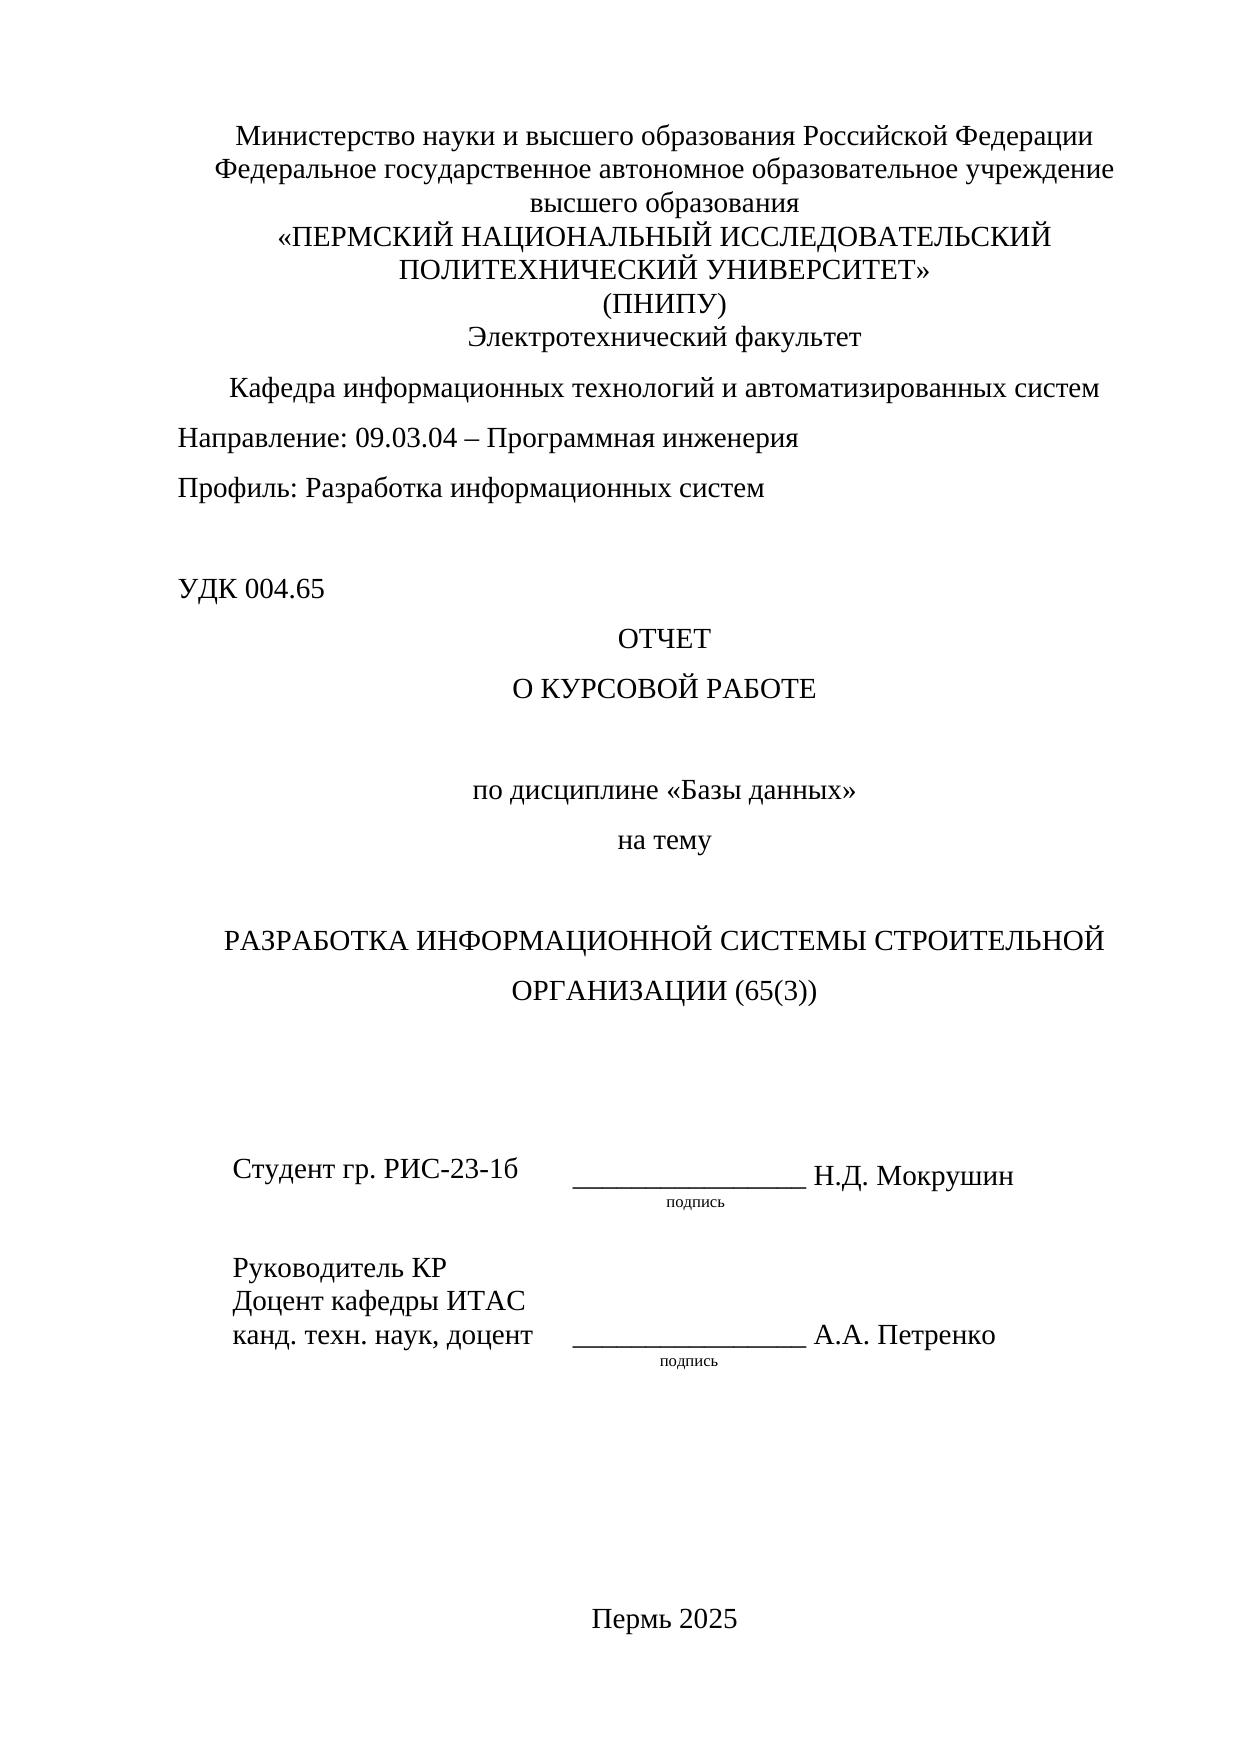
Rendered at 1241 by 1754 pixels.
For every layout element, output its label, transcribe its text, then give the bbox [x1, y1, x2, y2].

text (ПНИПУ) [177, 286, 1152, 319]
text Профиль: Разработка информационных систем [177, 470, 1152, 504]
text О КУРСОВОЙ РАБОТЕ [177, 672, 1152, 705]
text Кафедра информационных технологий и автоматизированных систем [177, 370, 1152, 403]
text Министерство науки и высшего образования Российской Федерации [177, 118, 1152, 152]
text ОТЧЕТ [177, 621, 1152, 655]
text УДК 004.65 [177, 571, 1152, 604]
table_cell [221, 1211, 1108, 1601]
text Федеральное государственное автономное образовательное учреждение [177, 152, 1152, 185]
text высшего образования [177, 185, 1152, 219]
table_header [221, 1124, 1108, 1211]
text на тему [177, 822, 1152, 856]
text Пермь 2025 [177, 1601, 1152, 1635]
text по дисциплине «Базы данных» [177, 772, 1152, 806]
text Направление: 09.03.04 – Программная инженерия [177, 420, 1152, 453]
text РАЗРАБОТКА ИНФОРМАЦИОННОЙ СИСТЕМЫ СТРОИТЕЛЬНОЙ ОРГАНИЗАЦИИ (65(3)) [177, 923, 1152, 1007]
text «ПЕРМСКИЙ НАЦИОНАЛЬНЫЙ ИССЛЕДОВАТЕЛЬСКИЙ ПОЛИТЕХНИЧЕСКИЙ УНИВЕРСИТЕТ» [177, 219, 1152, 286]
text Электротехнический факультет [177, 319, 1152, 353]
